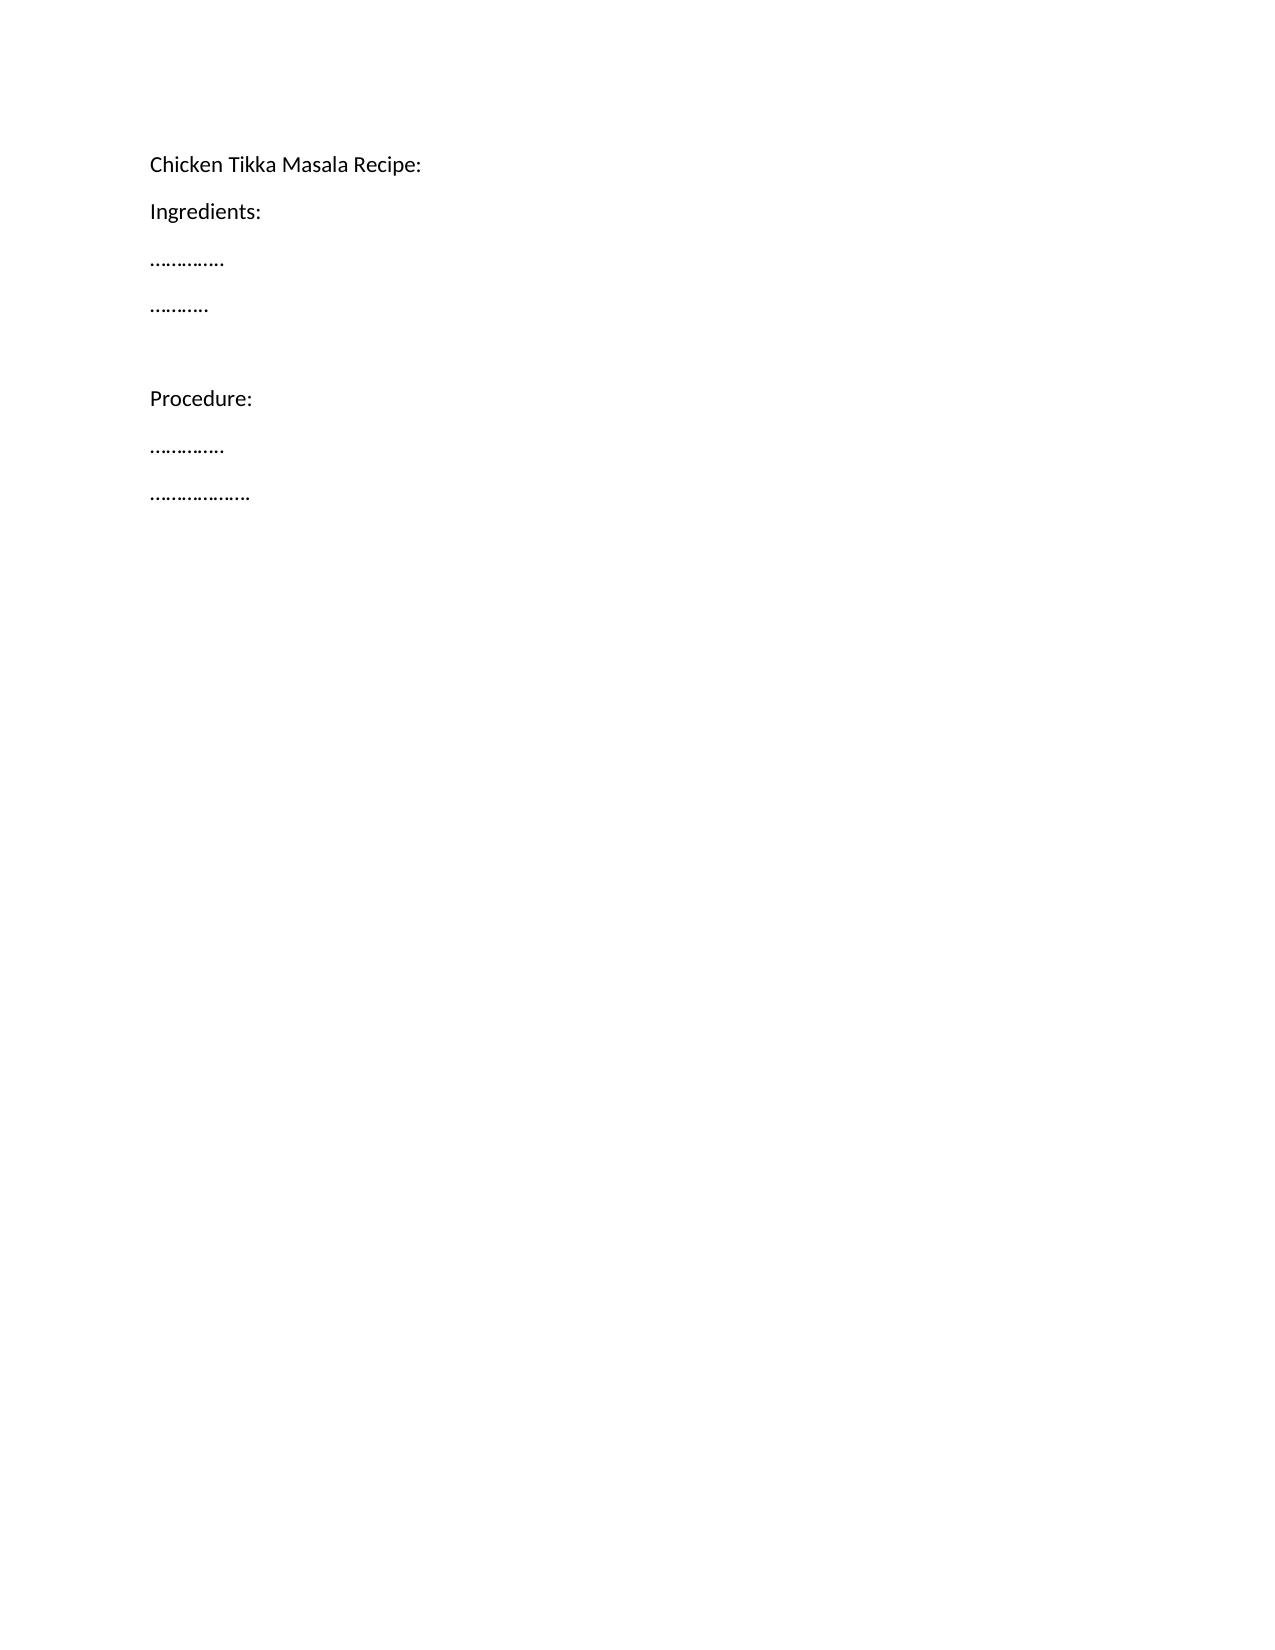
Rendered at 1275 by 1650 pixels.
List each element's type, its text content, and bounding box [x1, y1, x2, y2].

text Chicken Tikka Masala Recipe: [150, 150, 1125, 178]
text ………….. [150, 244, 1125, 272]
text Procedure: [150, 384, 1125, 412]
text ………………. [150, 478, 1125, 506]
text ………….. [150, 431, 1125, 459]
text ……….. [150, 291, 1125, 319]
text Ingredients: [150, 197, 1125, 225]
